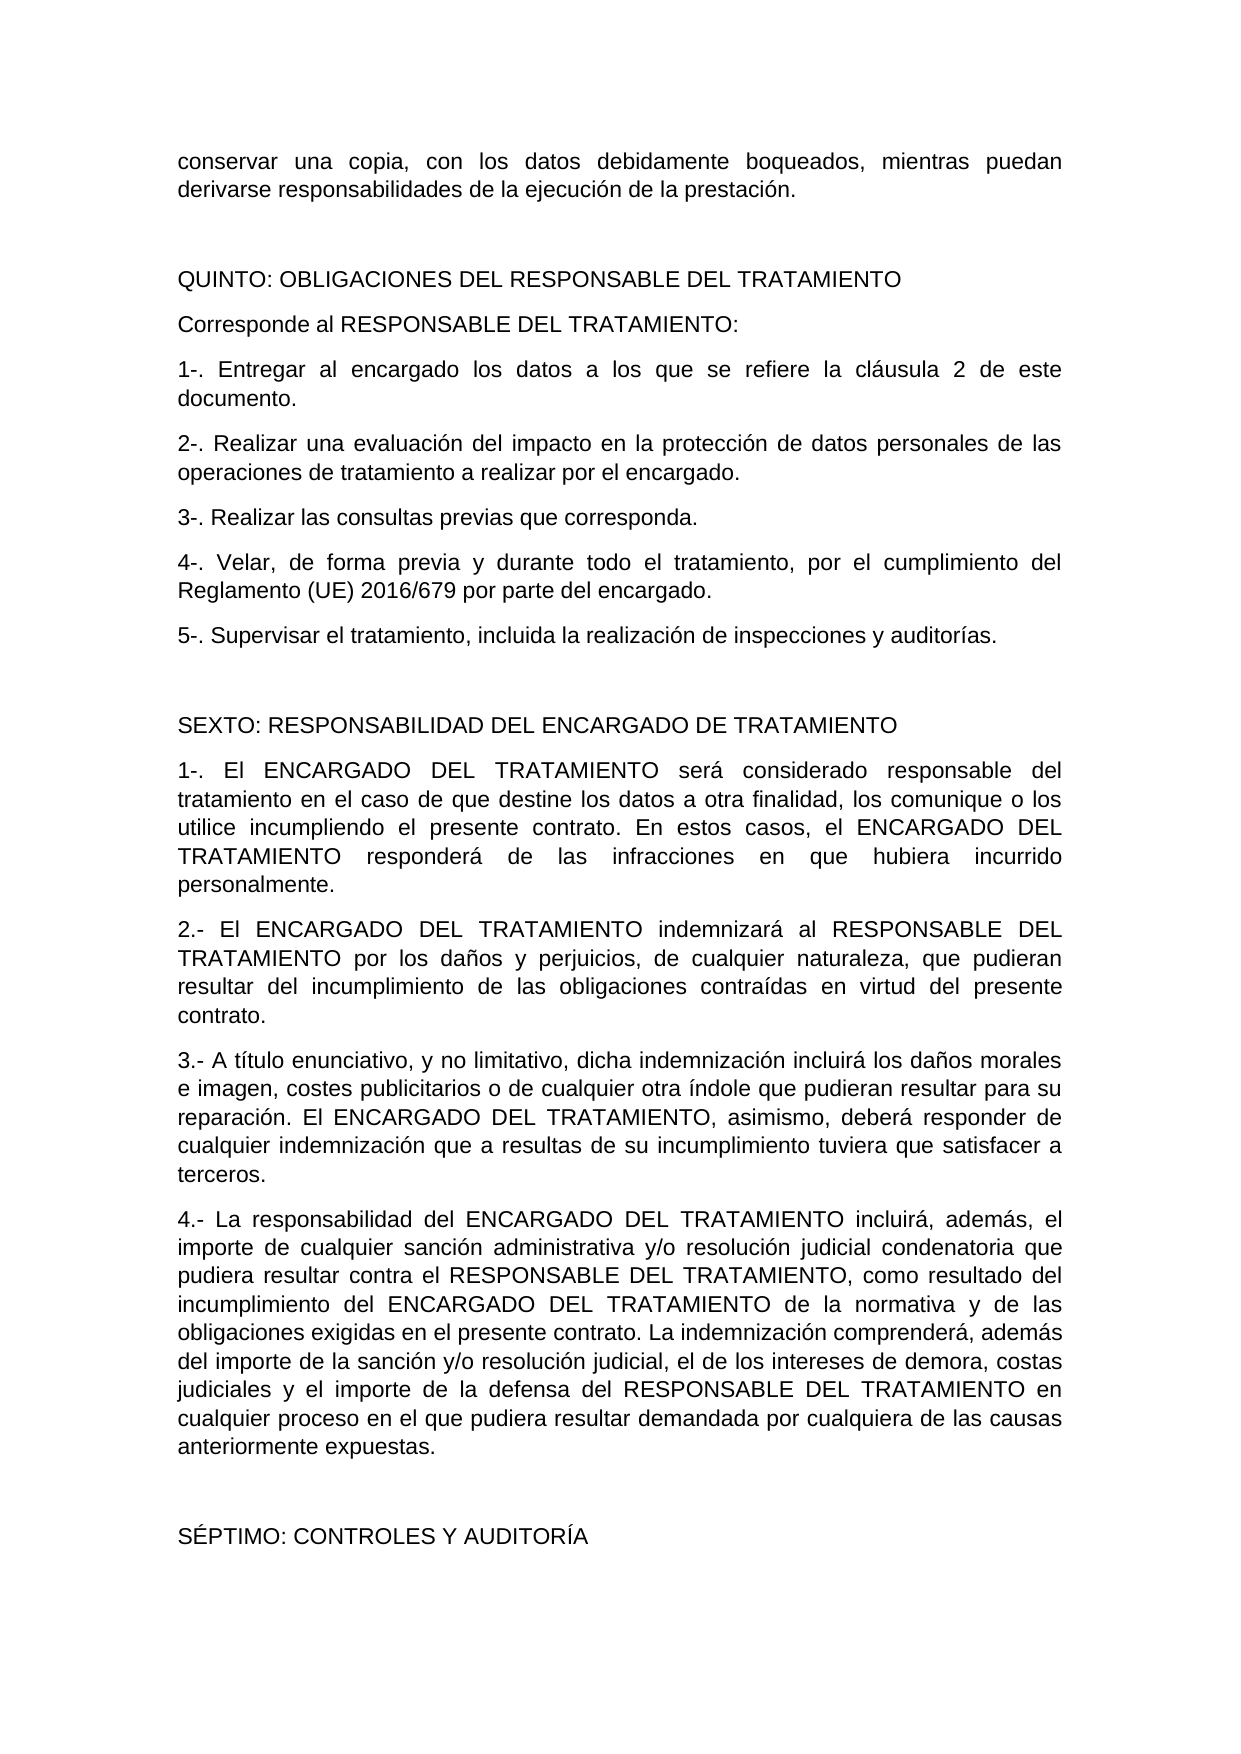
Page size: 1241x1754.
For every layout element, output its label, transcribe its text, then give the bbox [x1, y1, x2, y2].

text 5-. Supervisar el tratamiento, incluida la realización de inspecciones y auditorías. [177, 622, 1063, 648]
text SÉPTIMO: CONTROLES Y AUDITORÍA [177, 1523, 1063, 1550]
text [177, 148, 1063, 202]
text 2.- El ENCARGADO DEL TRATAMIENTO indemnizará al RESPONSABLE DEL TRATAMIENTO por los daños y perjuicios, de cualquier naturaleza, que pudieran resultar del incumplimiento de las obligaciones contraídas en virtud del presente contrato. [177, 916, 1063, 1028]
text QUINTO: OBLIGACIONES DEL RESPONSABLE DEL TRATAMIENTO [177, 266, 1063, 293]
text 2-. Realizar una evaluación del impacto en la protección de datos personales de las operaciones de tratamiento a realizar por el encargado. [177, 430, 1063, 485]
text 1-. El ENCARGADO DEL TRATAMIENTO será considerado responsable del tratamiento en el caso de que destine los datos a otra finalidad, los comunique o los utilice incumpliendo el presente contrato. En estos casos, el ENCARGADO DEL TRATAMIENTO responderá de las infracciones en que hubiera incurrido personalmente. [177, 757, 1063, 898]
text SEXTO: RESPONSABILIDAD DEL ENCARGADO DE TRATAMIENTO [177, 712, 1063, 739]
text 4.- La responsabilidad del ENCARGADO DEL TRATAMIENTO incluirá, además, el importe de cualquier sanción administrativa y/o resolución judicial condenatoria que pudiera resultar contra el RESPONSABLE DEL TRATAMIENTO, como resultado del incumplimiento del ENCARGADO DEL TRATAMIENTO de la normativa y de las obligaciones exigidas en el presente contrato. La indemnización comprenderá, además del importe de la sanción y/o resolución judicial, el de los intereses de demora, costas judiciales y el importe de la defensa del RESPONSABLE DEL TRATAMIENTO en cualquier proceso en el que pudiera resultar demandada por cualquiera de las causas anteriormente expuestas. [177, 1206, 1063, 1459]
text 3-. Realizar las consultas previas que corresponda. [177, 503, 1063, 530]
text 1-. Entregar al encargado los datos a los que se refiere la cláusula 2 de este documento. [177, 356, 1063, 411]
text Corresponde al RESPONSABLE DEL TRATAMIENTO: [177, 311, 1063, 338]
text 3.- A título enunciativo, y no limitativo, dicha indemnización incluirá los daños morales e imagen, costes publicitarios o de cualquier otra índole que pudieran resultar para su reparación. El ENCARGADO DEL TRATAMIENTO, asimismo, deberá responder de cualquier indemnización que a resultas de su incumplimiento tuviera que satisfacer a terceros. [177, 1047, 1063, 1187]
text 4-. Velar, de forma previa y durante todo el tratamiento, por el cumplimiento del Reglamento (UE) 2016/679 por parte del encargado. [177, 549, 1063, 603]
